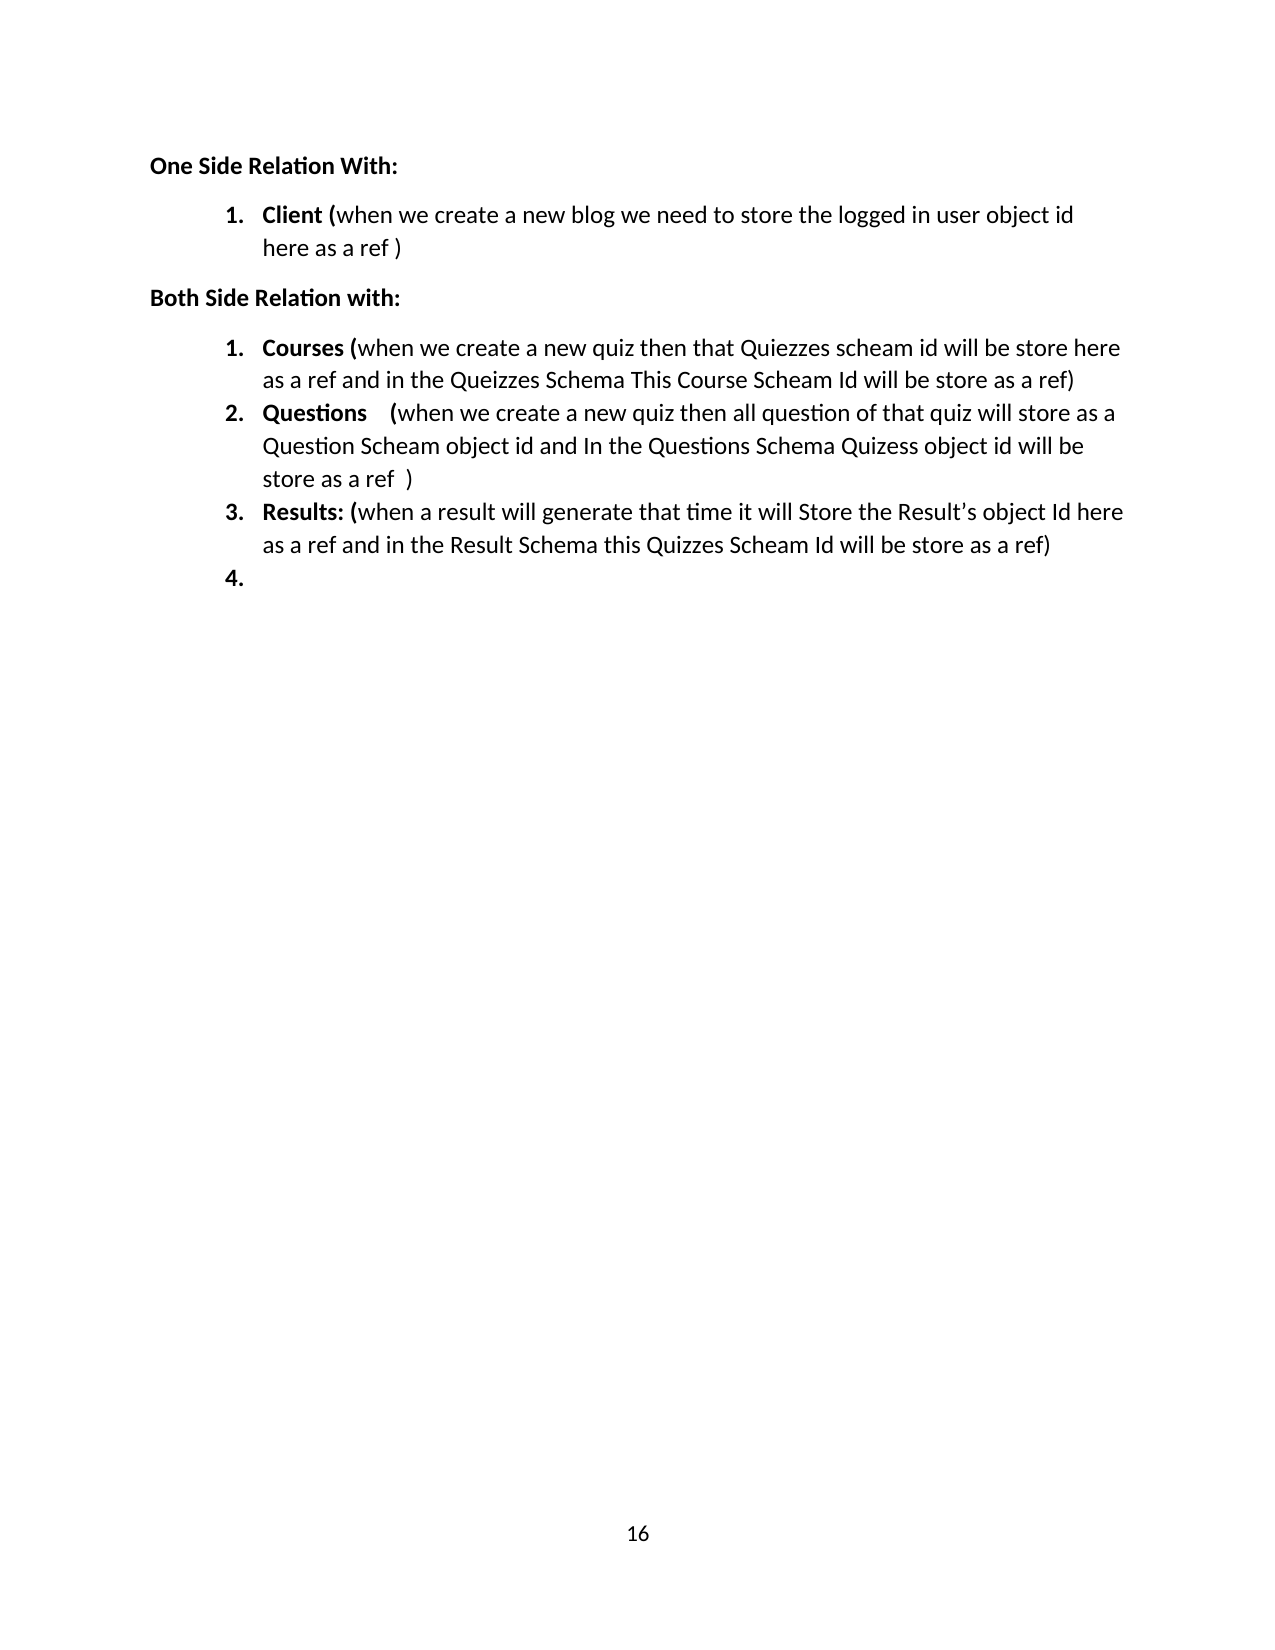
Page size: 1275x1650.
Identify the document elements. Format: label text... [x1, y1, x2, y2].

text One Side Relation With: [150, 150, 1125, 181]
list Results: (when a result will generate that time it will Store the Result’s object Id here as a ref and in the Result Schema this Quizzes Scheam Id will be store as a ref) [225, 496, 1125, 560]
text Both Side Relation with: [150, 282, 1125, 313]
list Questions (when we create a new quiz then all question of that quiz will store as a Question Scheam object id and In the Questions Schema Quizess object id will be store as a ref ) [225, 397, 1125, 494]
list Client (when we create a new blog we need to store the logged in user object id here as a ref ) [225, 199, 1125, 263]
list Courses (when we create a new quiz then that Quiezzes scheam id will be store here as a ref and in the Queizzes Schema This Course Scheam Id will be store as a ref) [225, 332, 1125, 395]
